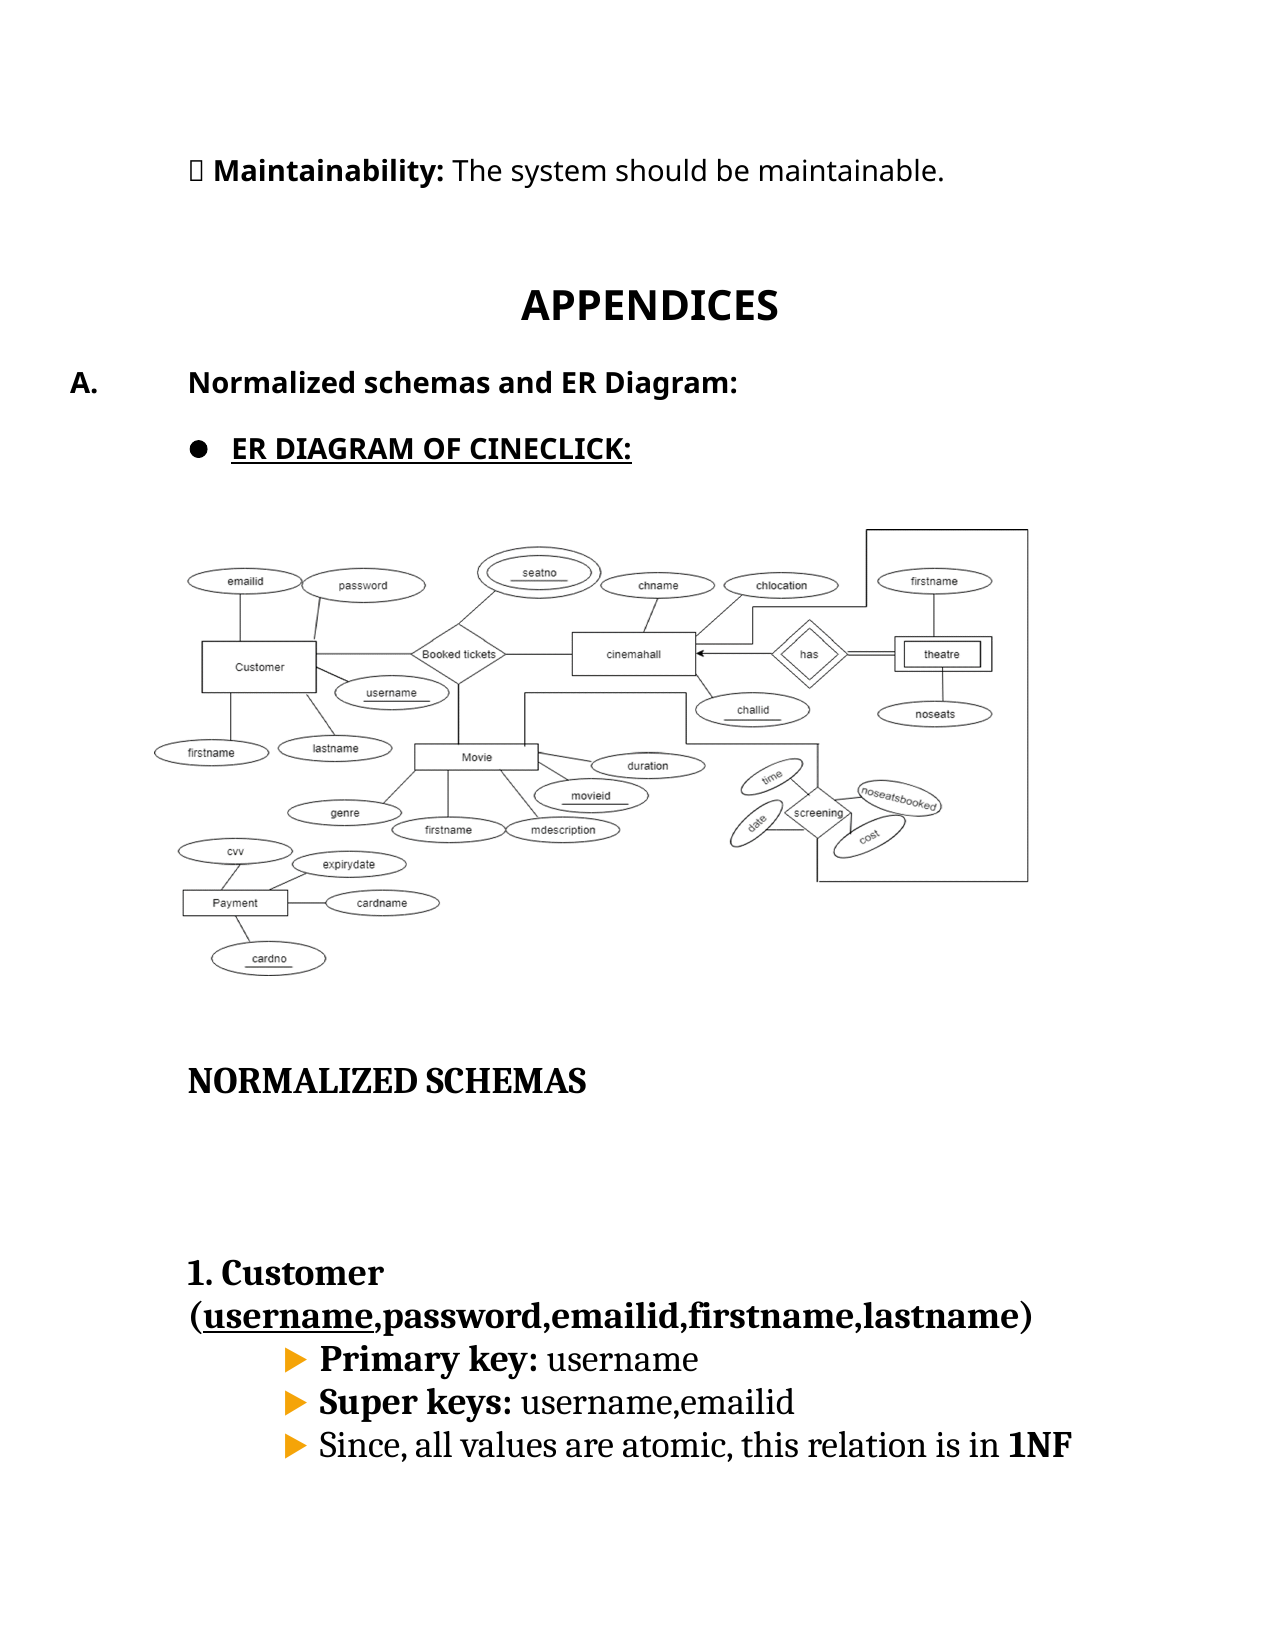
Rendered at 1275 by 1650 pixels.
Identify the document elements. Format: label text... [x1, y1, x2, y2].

list Primary key: username [282, 1338, 1087, 1381]
list Since, all values are atomic, this relation is in 1NF [282, 1424, 1087, 1467]
text 1. Customer (username,password,emailid,firstname,lastname) [187, 1252, 1087, 1338]
text APPENDICES [187, 276, 1087, 333]
text  Maintainability: The system should be maintainable. [187, 150, 1087, 190]
list Super keys: username,emailid [282, 1381, 1087, 1424]
text NORMALIZED SCHEMAS [187, 1060, 1087, 1103]
list ER DIAGRAM OF CINECLICK: [187, 428, 1087, 468]
picture [154, 529, 1029, 976]
list Normalized schemas and ER Diagram: [70, 362, 1087, 402]
